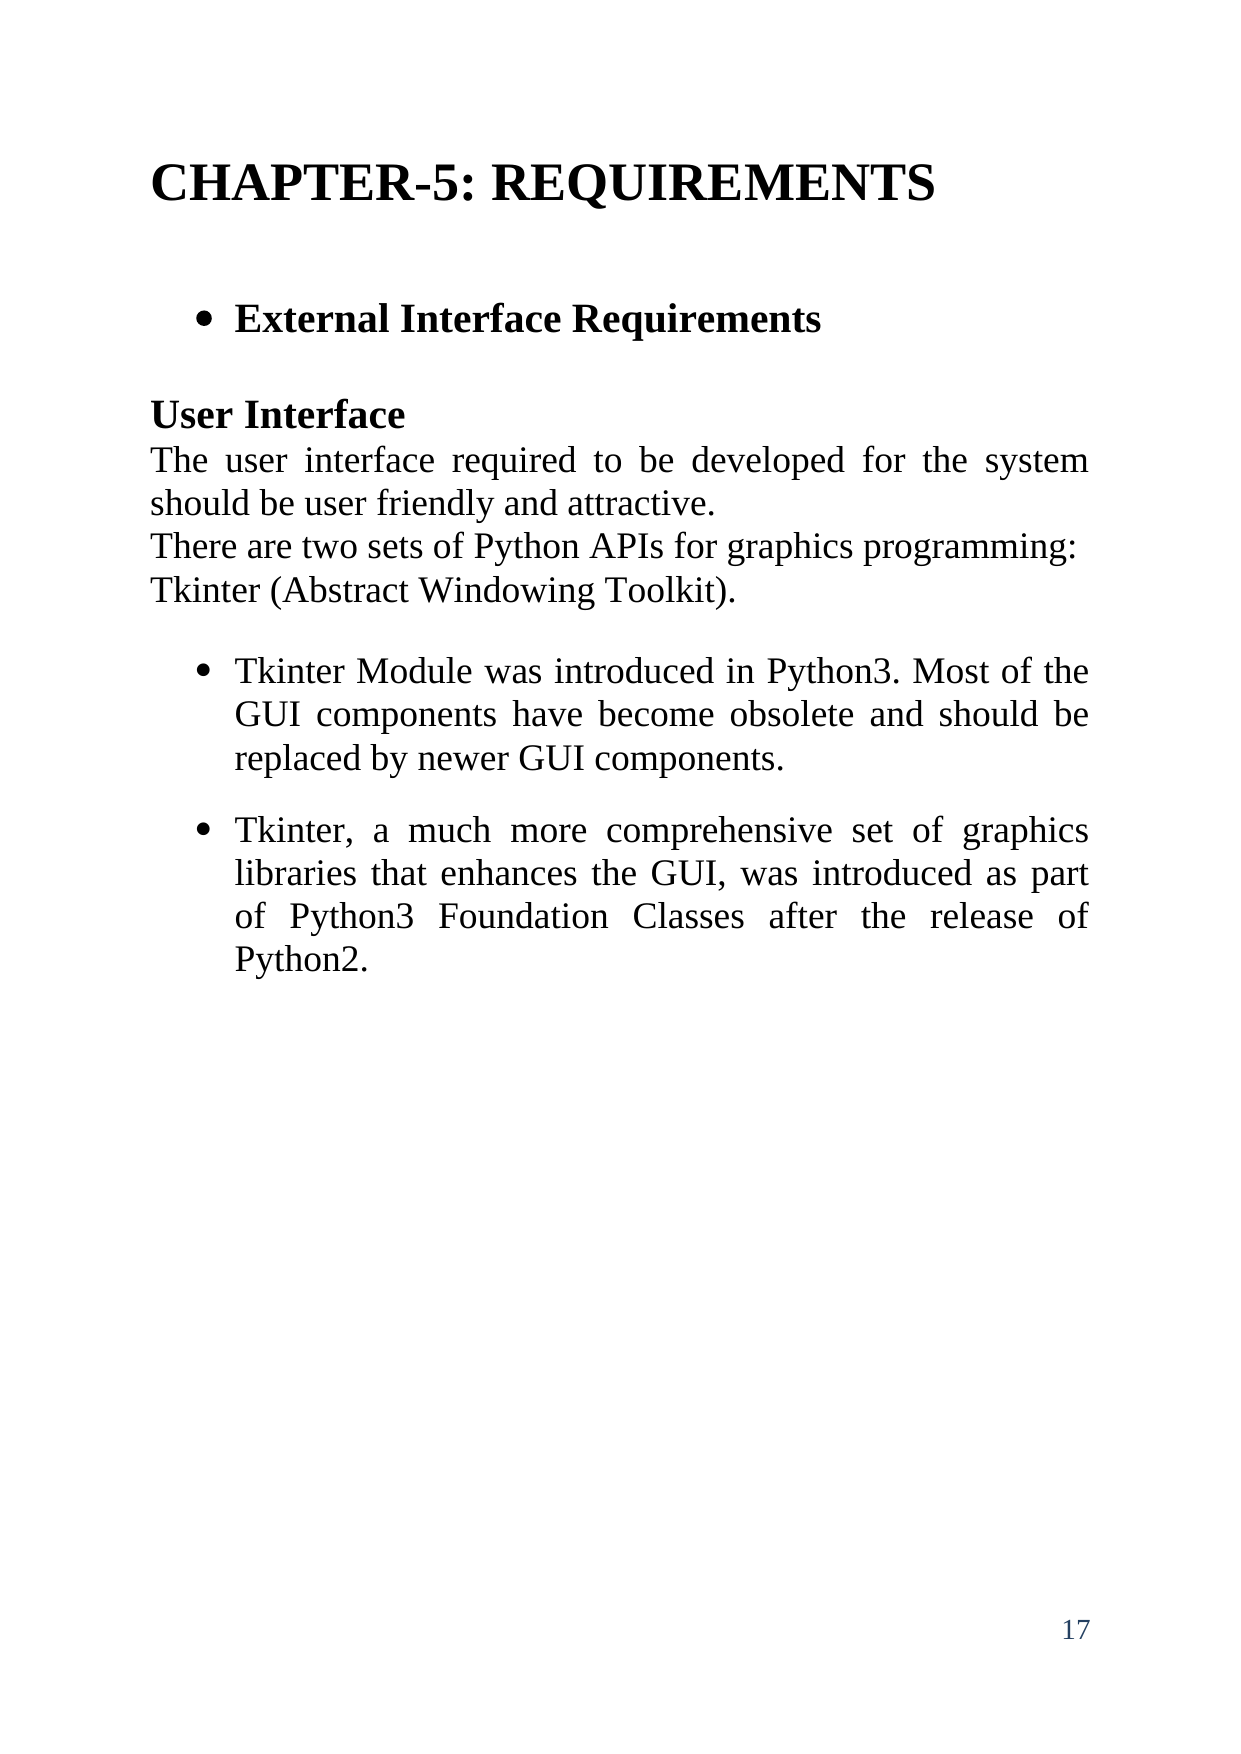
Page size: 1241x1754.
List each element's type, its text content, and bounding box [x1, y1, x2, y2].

text The user interface required to be developed for the system should be user friendly and attractive. [150, 438, 1090, 524]
list Tkinter Module was introduced in Python3. Most of the GUI components have become obsolete and should be replaced by newer GUI components. [197, 649, 1090, 778]
text There are two sets of Python APIs for graphics programming: [150, 524, 1090, 567]
list Tkinter, a much more comprehensive set of graphics libraries that enhances the GUI, was introduced as part of Python3 Foundation Classes after the release of Python2. [197, 807, 1090, 979]
text Tkinter (Abstract Windowing Toolkit). [150, 567, 1090, 610]
text User Interface [150, 390, 1090, 438]
text CHAPTER-5: REQUIREMENTS [150, 150, 1090, 212]
list External Interface Requirements [197, 294, 1090, 342]
